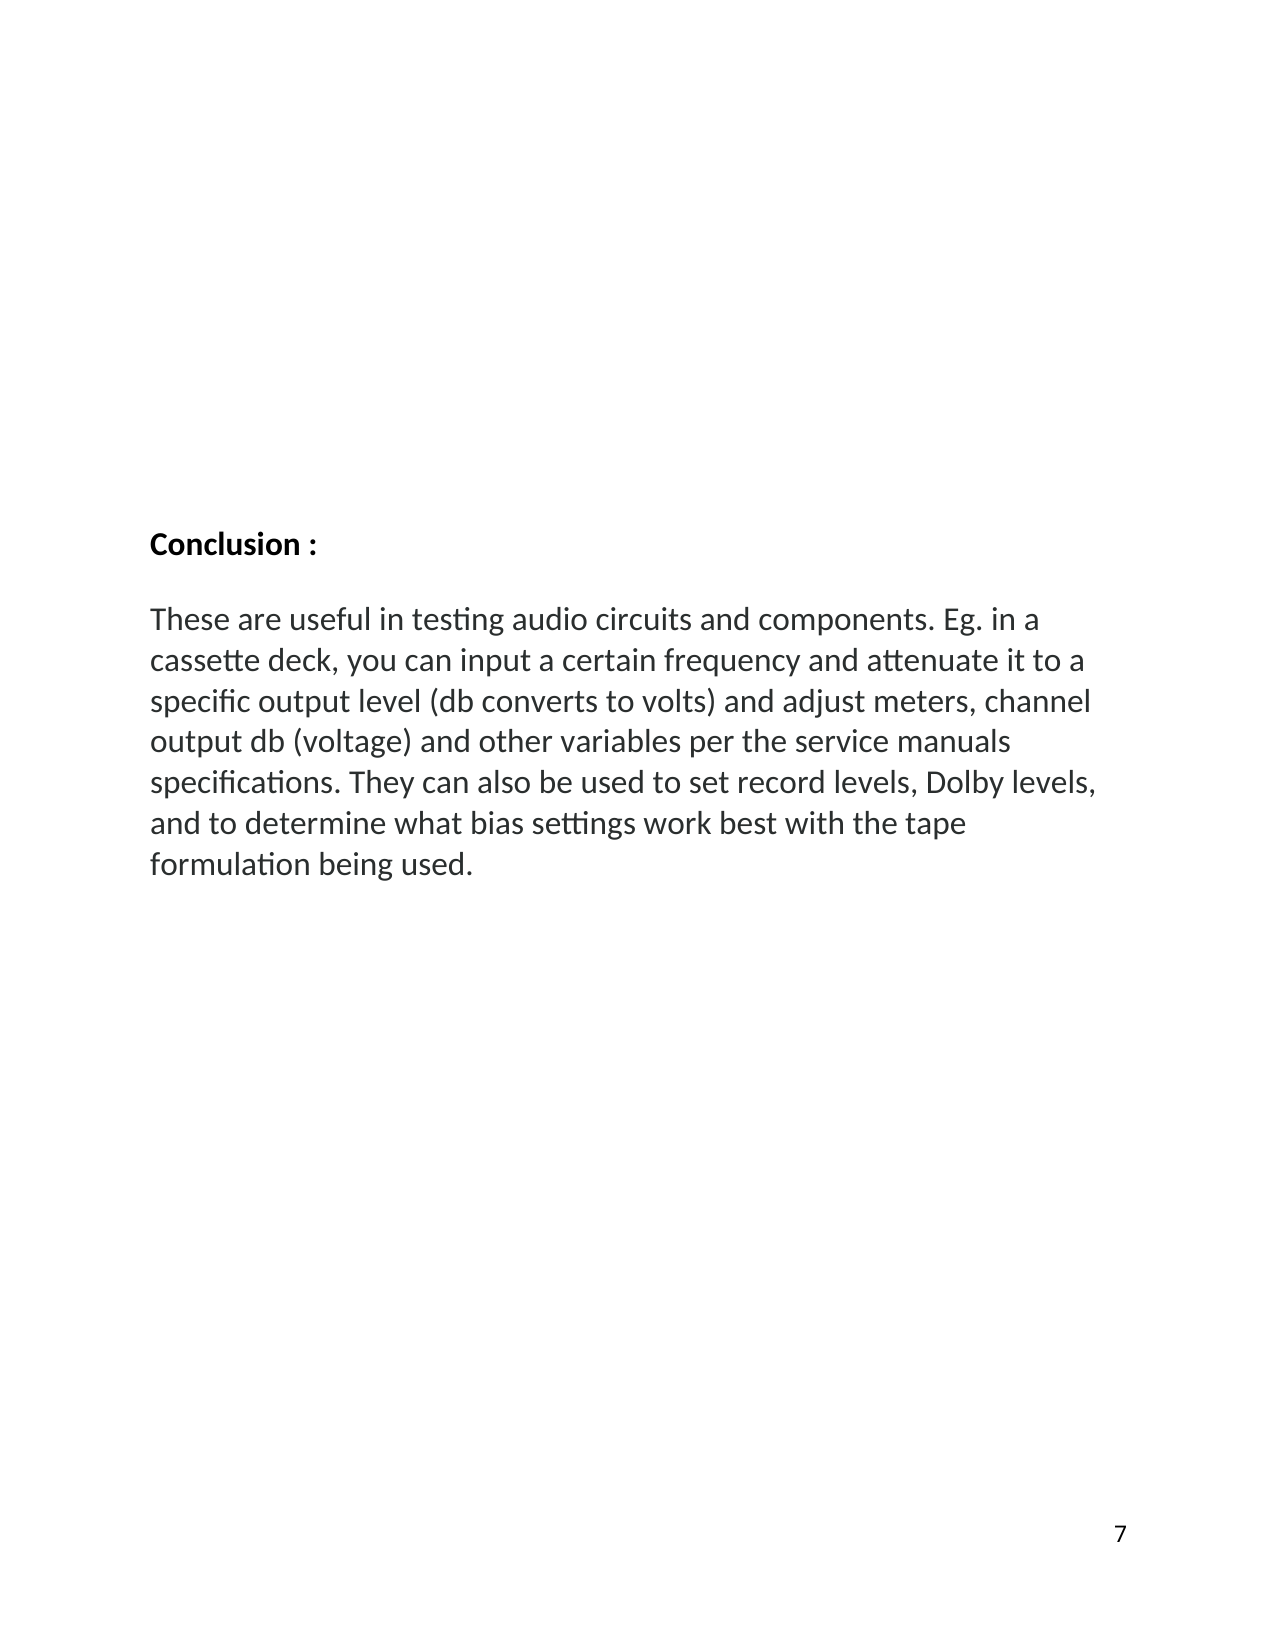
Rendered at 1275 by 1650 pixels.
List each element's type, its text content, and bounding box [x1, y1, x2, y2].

text Conclusion : [150, 523, 1125, 564]
text These are useful in testing audio circuits and components. Eg. in a cassette deck, you can input a certain frequency and attenuate it to a specific output level (db converts to volts) and adjust meters, channel output db (voltage) and other variables per the service manuals specifications. They can also be used to set record levels, Dolby levels, and to determine what bias settings work best with the tape formulation being used. [150, 598, 1125, 883]
